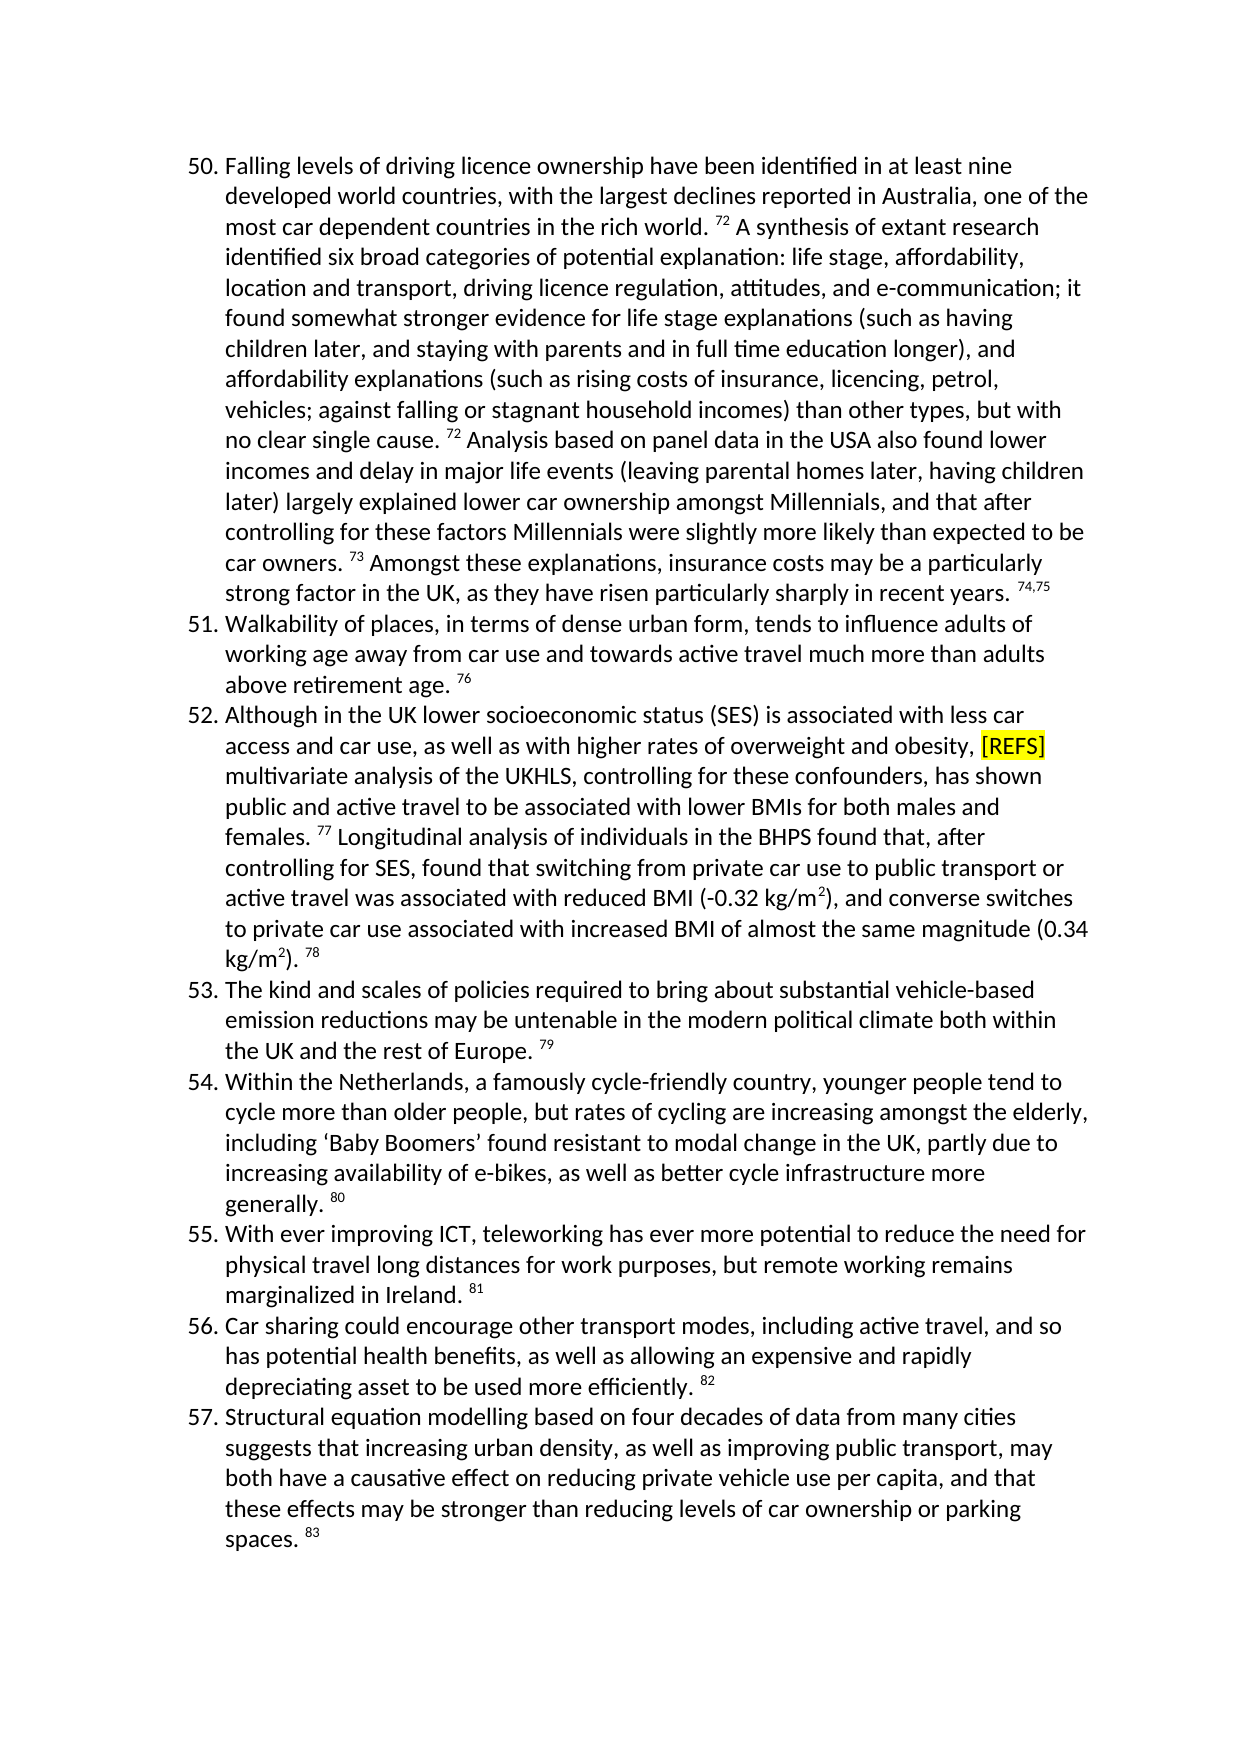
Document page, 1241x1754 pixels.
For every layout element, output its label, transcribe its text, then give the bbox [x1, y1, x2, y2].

list Walkability of places, in terms of dense urban form, tends to influence adults of working age away from car use and towards active travel much more than adults above retirement age. 76 [187, 608, 1090, 699]
list Within the Netherlands, a famously cycle-friendly country, younger people tend to cycle more than older people, but rates of cycling are increasing amongst the elderly, including ‘Baby Boomers’ found resistant to modal change in the UK, partly due to increasing availability of e-bikes, as well as better cycle infrastructure more generally. 80 [187, 1066, 1090, 1218]
list The kind and scales of policies required to bring about substantial vehicle-based emission reductions may be untenable in the modern political climate both within the UK and the rest of Europe. 79 [187, 974, 1090, 1066]
list Falling levels of driving licence ownership have been identified in at least nine developed world countries, with the largest declines reported in Australia, one of the most car dependent countries in the rich world. 72 A synthesis of extant research identified six broad categories of potential explanation: life stage, affordability, location and transport, driving licence regulation, attitudes, and e-communication; it found somewhat stronger evidence for life stage explanations (such as having children later, and staying with parents and in full time education longer), and affordability explanations (such as rising costs of insurance, licencing, petrol, vehicles; against falling or stagnant household incomes) than other types, but with no clear single cause. 72 Analysis based on panel data in the USA also found lower incomes and delay in major life events (leaving parental homes later, having children later) largely explained lower car ownership amongst Millennials, and that after controlling for these factors Millennials were slightly more likely than expected to be car owners. 73 Amongst these explanations, insurance costs may be a particularly strong factor in the UK, as they have risen particularly sharply in recent years. 74,75 [187, 150, 1090, 608]
list Structural equation modelling based on four decades of data from many cities suggests that increasing urban density, as well as improving public transport, may both have a causative effect on reducing private vehicle use per capita, and that these effects may be stronger than reducing levels of car ownership or parking spaces. 83 [187, 1401, 1090, 1554]
list Car sharing could encourage other transport modes, including active travel, and so has potential health benefits, as well as allowing an expensive and rapidly depreciating asset to be used more efficiently. 82 [187, 1310, 1090, 1401]
list With ever improving ICT, teleworking has ever more potential to reduce the need for physical travel long distances for work purposes, but remote working remains marginalized in Ireland. 81 [187, 1218, 1090, 1310]
list Although in the UK lower socioeconomic status (SES) is associated with less car access and car use, as well as with higher rates of overweight and obesity, [REFS] multivariate analysis of the UKHLS, controlling for these confounders, has shown public and active travel to be associated with lower BMIs for both males and females. 77 Longitudinal analysis of individuals in the BHPS found that, after controlling for SES, found that switching from private car use to public transport or active travel was associated with reduced BMI (-0.32 kg/m2), and converse switches to private car use associated with increased BMI of almost the same magnitude (0.34 kg/m2). 78 [187, 699, 1090, 974]
